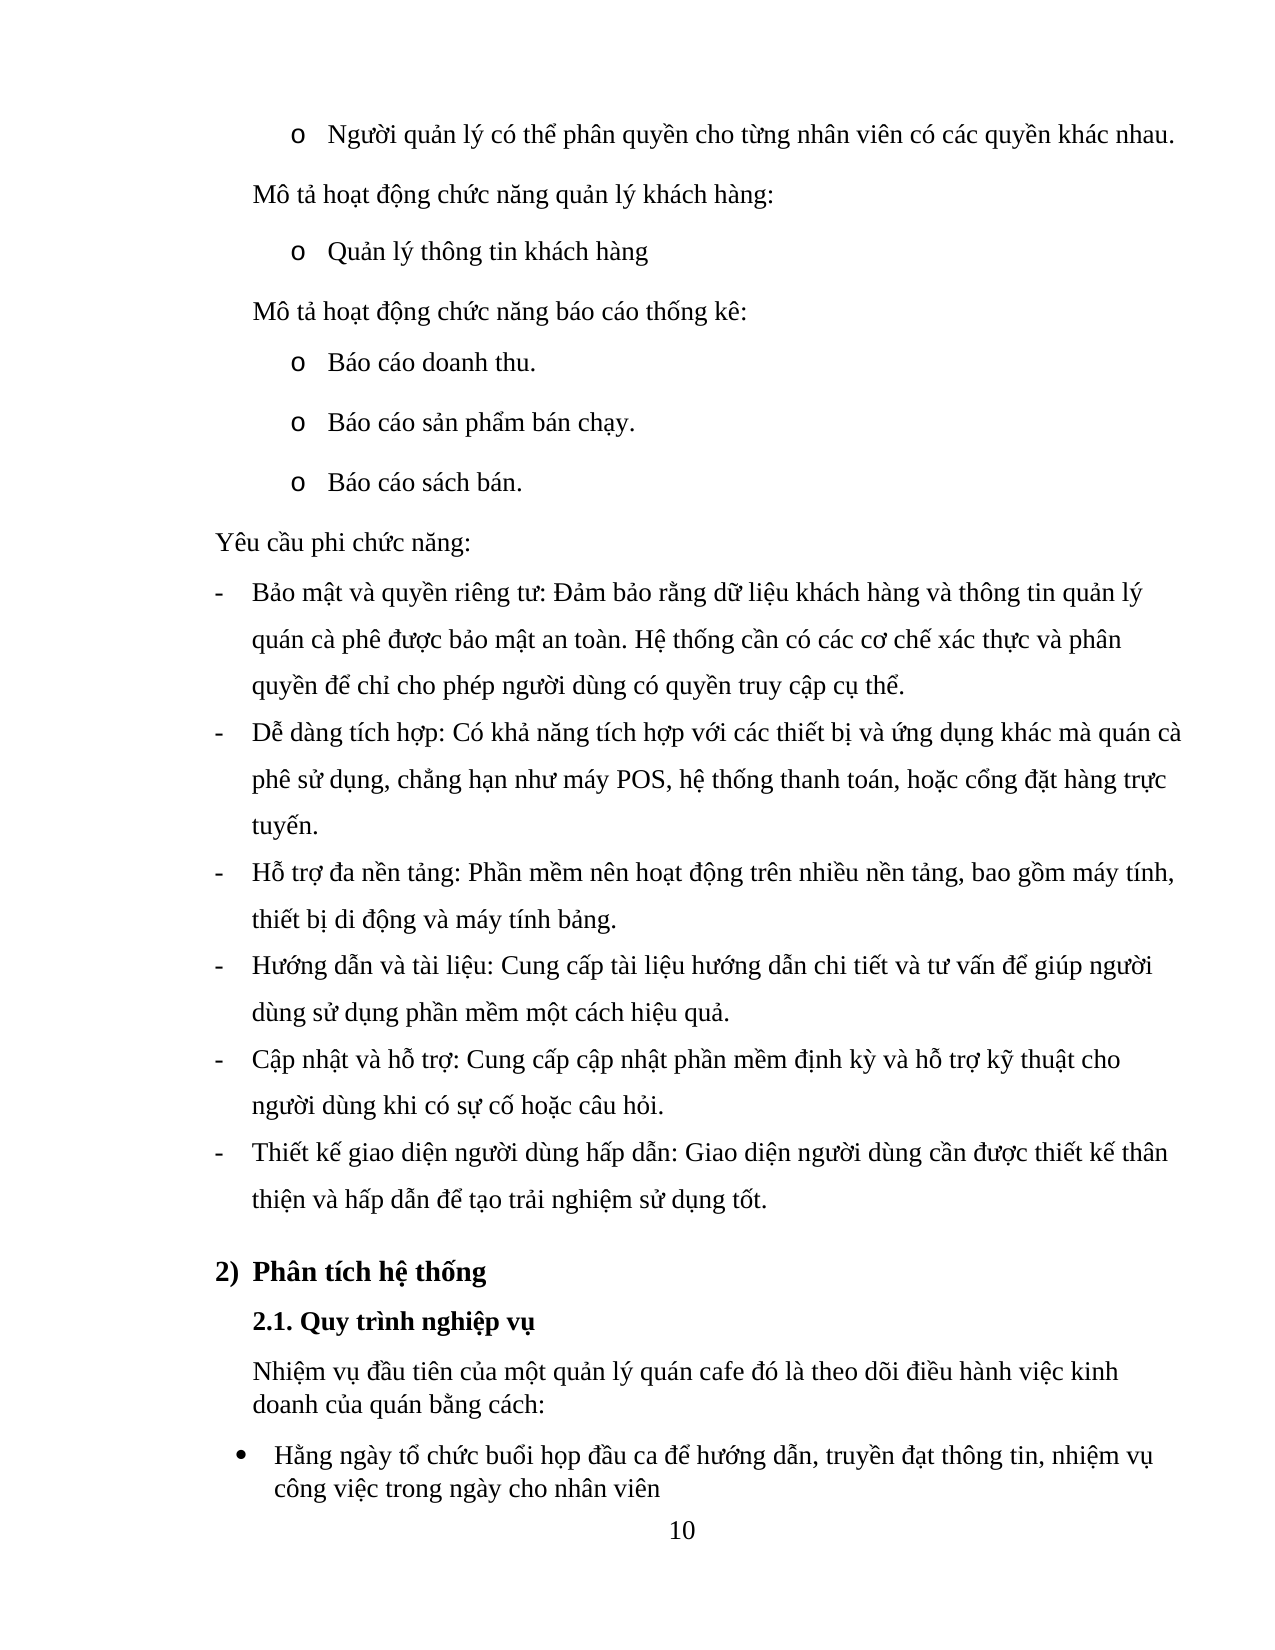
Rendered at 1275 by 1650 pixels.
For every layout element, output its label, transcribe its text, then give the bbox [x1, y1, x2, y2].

subtitle Phân tích hệ thống [215, 1254, 1186, 1288]
list Hướng dẫn và tài liệu: Cung cấp tài liệu hướng dẫn chi tiết và tư vấn để giúp người dùng sử dụng phần mềm một cách hiệu quả. [214, 949, 1186, 1027]
list Thiết kế giao diện người dùng hấp dẫn: Giao diện người dùng cần được thiết kế thân thiện và hấp dẫn để tạo trải nghiệm sử dụng tốt. [214, 1136, 1186, 1214]
text Yêu cầu phi chức năng: [215, 526, 1186, 557]
list Báo cáo sản phẩm bán chạy. [290, 406, 1186, 439]
list Mô tả hoạt động chức năng quản lý khách hàng: [252, 178, 1186, 209]
list Báo cáo sách bán. [290, 466, 1186, 499]
list Bảo mật và quyền riêng tư: Đảm bảo rằng dữ liệu khách hàng và thông tin quản lý quán cà phê được bảo mật an toàn. Hệ thống cần có các cơ chế xác thực và phân quyền để chỉ cho phép người dùng có quyền truy cập cụ thể. [214, 576, 1186, 701]
list Hỗ trợ đa nền tảng: Phần mềm nên hoạt động trên nhiều nền tảng, bao gồm máy tính, thiết bị di động và máy tính bảng. [214, 856, 1186, 934]
list Dễ dàng tích hợp: Có khả năng tích hợp với các thiết bị và ứng dụng khác mà quán cà phê sử dụng, chẳng hạn như máy POS, hệ thống thanh toán, hoặc cổng đặt hàng trực tuyến. [214, 716, 1186, 841]
list Cập nhật và hỗ trợ: Cung cấp cập nhật phần mềm định kỳ và hỗ trợ kỹ thuật cho người dùng khi có sự cố hoặc câu hỏi. [214, 1043, 1186, 1121]
text Nhiệm vụ đầu tiên của một quản lý quán cafe đó là theo dõi điều hành việc kinh doanh của quán bằng cách: [252, 1355, 1186, 1420]
list Hằng ngày tổ chức buổi họp đầu ca để hướng dẫn, truyền đạt thông tin, nhiệm vụ công việc trong ngày cho nhân viên [236, 1439, 1186, 1503]
list Báo cáo doanh thu. [290, 346, 1186, 379]
text Mô tả hoạt động chức năng báo cáo thống kê: [177, 295, 1186, 327]
list Quản lý thông tin khách hàng [290, 235, 1186, 269]
list Người quản lý có thể phân quyền cho từng nhân viên có các quyền khác nhau. [290, 118, 1186, 152]
text 2.1. Quy trình nghiệp vụ [215, 1305, 1186, 1336]
